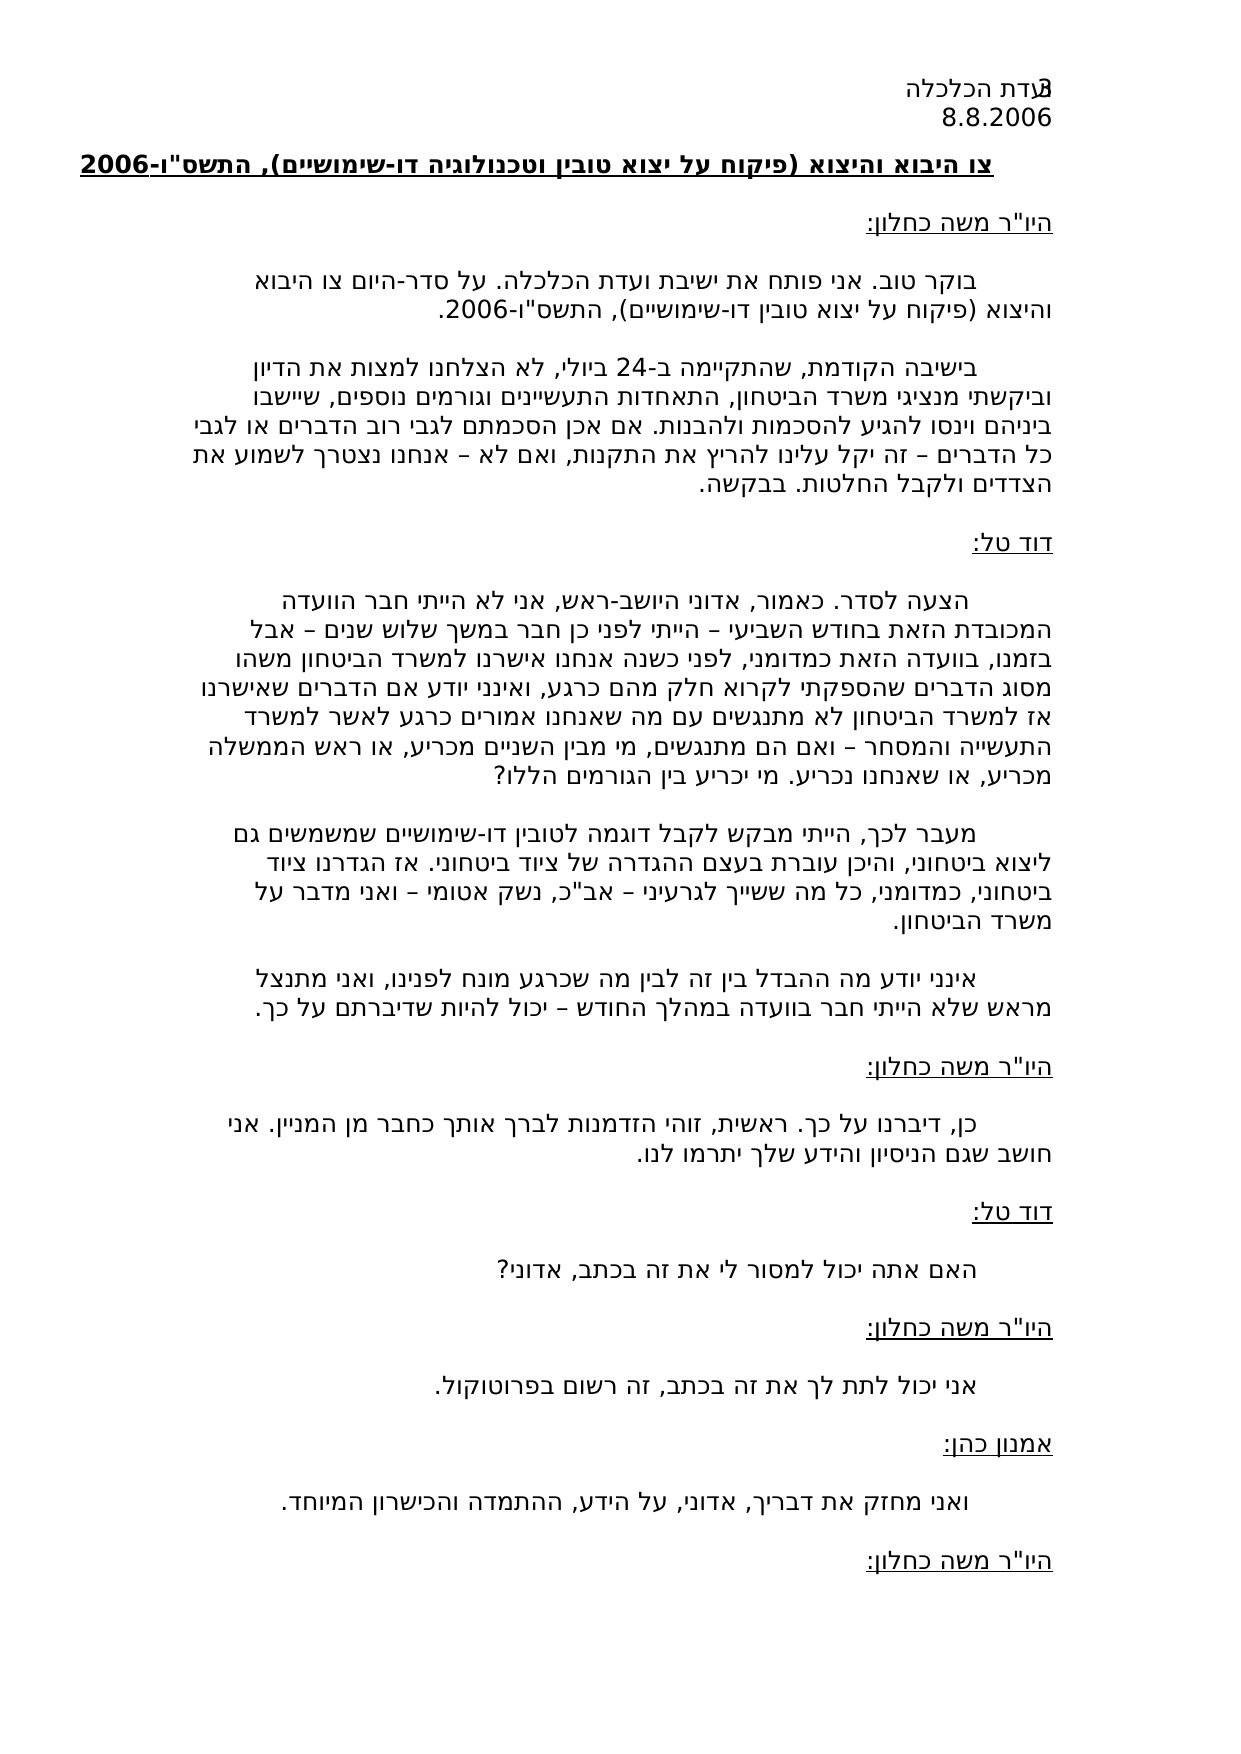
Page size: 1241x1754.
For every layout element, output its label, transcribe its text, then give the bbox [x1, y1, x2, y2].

text בישיבה הקודמת, שהתקיימה ב-24 ביולי, לא הצלחנו למצות את הדיון וביקשתי מנציגי משרד הביטחון, התאחדות התעשיינים וגורמים נוספים, שיישבו ביניהם וינסו להגיע להסכמות ולהבנות. אם אכן הסכמתם לגבי רוב הדברים או לגבי כל הדברים – זה יקל עלינו להריץ את התקנות, ואם לא – אנחנו נצטרך לשמוע את הצדדים ולקבל החלטות. בבקשה. [187, 353, 1053, 499]
text היו"ר משה כחלון: [187, 1517, 1053, 1575]
text אינני יודע מה ההבדל בין זה לבין מה שכרגע מונח לפנינו, ואני מתנצל מראש שלא הייתי חבר בוועדה במהלך החודש – יכול להיות שדיברתם על כך. [187, 964, 1053, 1022]
text היו"ר משה כחלון: [187, 1022, 1053, 1081]
text כן, דיברנו על כך. ראשית, זוהי הזדמנות לברך אותך כחבר מן המניין. אני חושב שגם הניסיון והידע שלך יתרמו לנו. [187, 1109, 1053, 1168]
text הצעה לסדר. כאמור, אדוני היושב-ראש, אני לא הייתי חבר הוועדה המכובדת הזאת בחודש השביעי – הייתי לפני כן חבר במשך שלוש שנים – אבל בזמנו, בוועדה הזאת כמדומני, לפני כשנה אנחנו אישרנו למשרד הביטחון משהו מסוג הדברים שהספקתי לקרוא חלק מהם כרגע, ואינני יודע אם הדברים שאישרנו אז למשרד הביטחון לא מתנגשים עם מה שאנחנו אמורים כרגע לאשר למשרד התעשייה והמסחר – ואם הם מתנגשים, מי מבין השניים מכריע, או ראש הממשלה מכריע, או שאנחנו נכריע. מי יכריע בין הגורמים הללו? [187, 586, 1053, 790]
text אני יכול לתת לך את זה בכתב, זה רשום בפרוטוקול. [187, 1371, 1053, 1400]
text צו היבוא והיצוא (פיקוח על יצוא טובין וטכנולוגיה דו-שימושיים), התשס"ו-2006 [40, 150, 994, 179]
text בוקר טוב. אני פותח את ישיבת ועדת הכלכלה. על סדר-היום צו היבוא והיצוא (פיקוח על יצוא טובין דו-שימושיים), התשס"ו-2006. [187, 266, 1053, 324]
text היו"ר משה כחלון: [187, 208, 1053, 237]
text האם אתה יכול למסור לי את זה בכתב, אדוני? [187, 1255, 1053, 1284]
text אמנון כהן: [187, 1400, 1053, 1459]
text מעבר לכך, הייתי מבקש לקבל דוגמה לטובין דו-שימושיים שמשמשים גם ליצוא ביטחוני, והיכן עוברת בעצם ההגדרה של ציוד ביטחוני. אז הגדרנו ציוד ביטחוני, כמדומני, כל מה ששייך לגרעיני – אב"כ, נשק אטומי – ואני מדבר על משרד הביטחון. [187, 819, 1053, 935]
text ואני מחזק את דבריך, אדוני, על הידע, ההתמדה והכישרון המיוחד. [187, 1487, 1053, 1517]
text דוד טל: [187, 1168, 1053, 1226]
text דוד טל: [187, 499, 1053, 557]
text היו"ר משה כחלון: [187, 1284, 1053, 1342]
